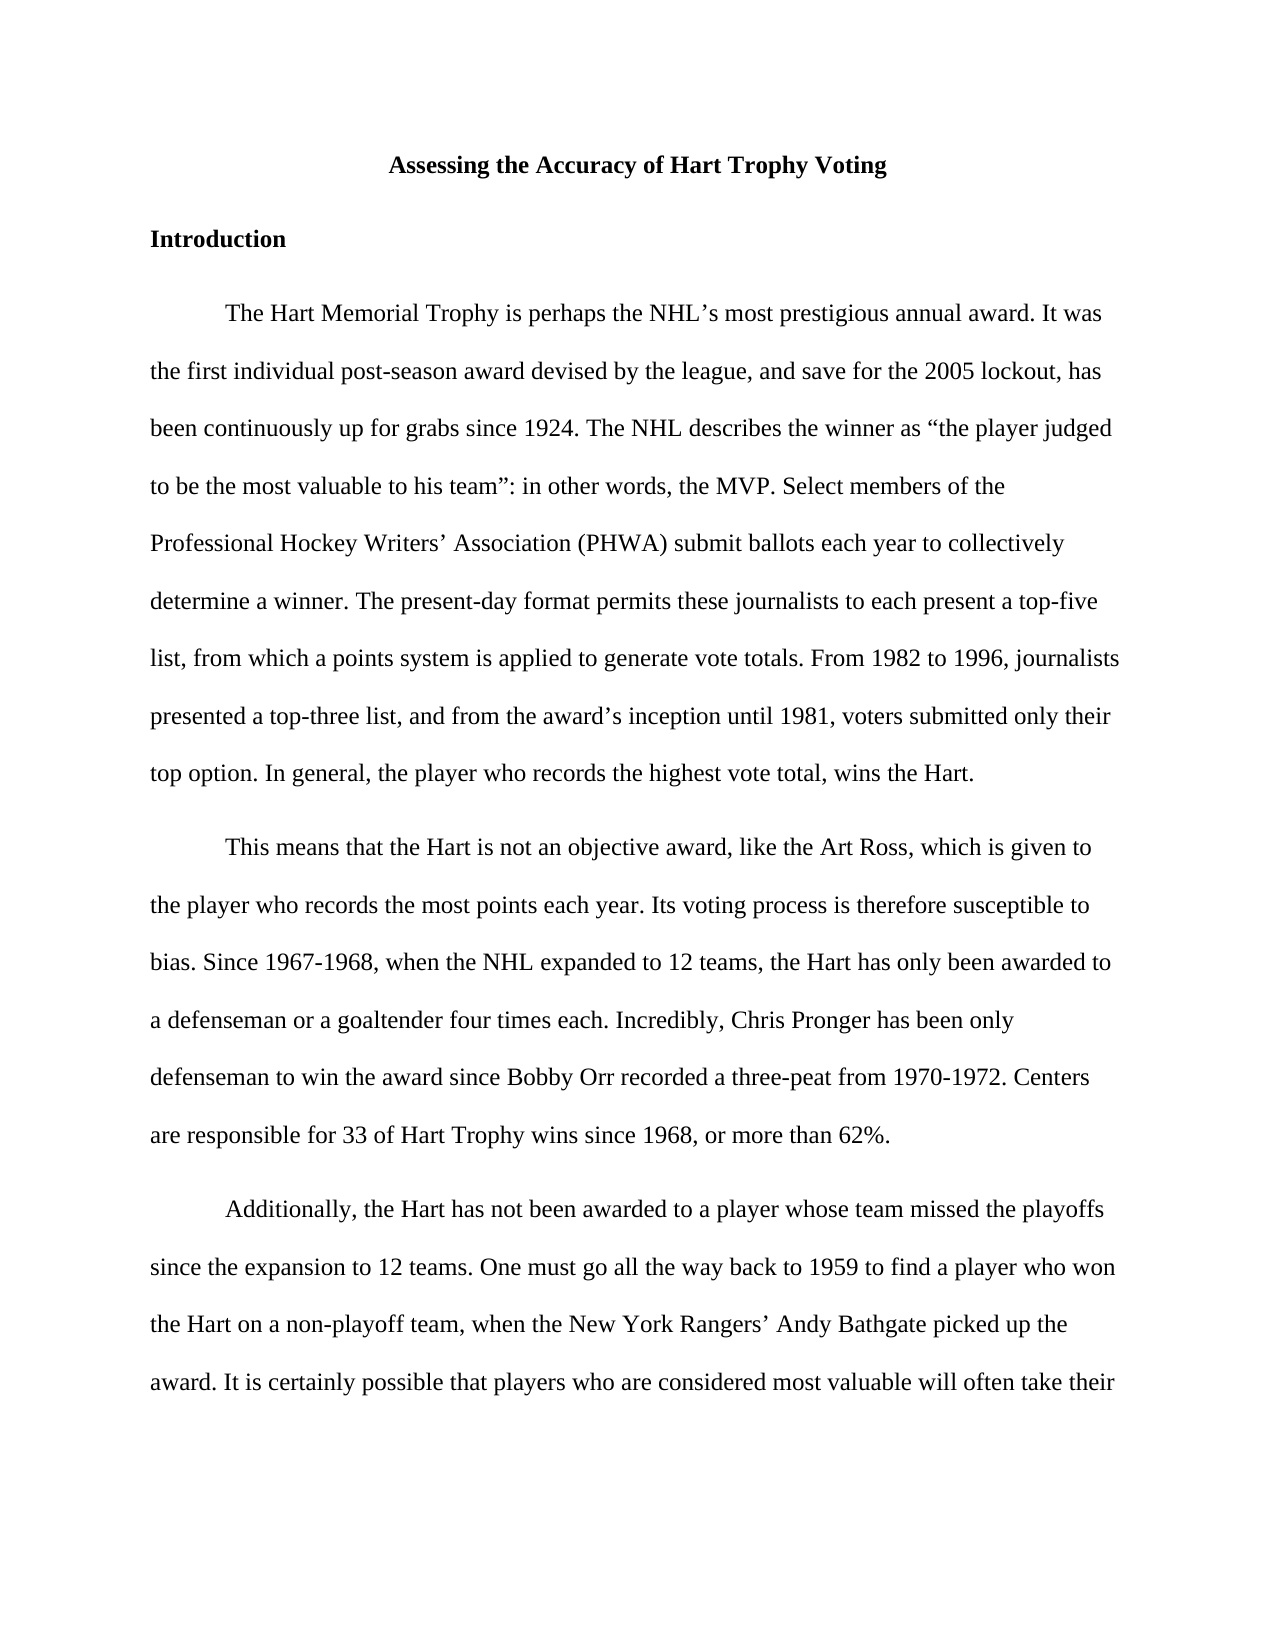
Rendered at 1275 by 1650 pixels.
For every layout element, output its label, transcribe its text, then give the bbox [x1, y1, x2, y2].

text This means that the Hart is not an objective award, like the Art Ross, which is given to the player who records the most points each year. Its voting process is therefore susceptible to bias. Since 1967-1968, when the NHL expanded to 12 teams, the Hart has only been awarded to a defenseman or a goaltender four times each. Incredibly, Chris Pronger has been only defenseman to win the award since Bobby Orr recorded a three-peat from 1970-1972. Centers are responsible for 33 of Hart Trophy wins since 1968, or more than 62%. [150, 832, 1125, 1149]
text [150, 1194, 1125, 1395]
text Assessing the Accuracy of Hart Trophy Voting [150, 150, 1125, 179]
text The Hart Memorial Trophy is perhaps the NHL’s most prestigious annual award. It was the first individual post-season award devised by the league, and save for the 2005 lockout, has been continuously up for grabs since 1924. The NHL describes the winner as “the player judged to be the most valuable to his team”: in other words, the MVP. Select members of the Professional Hockey Writers’ Association (PHWA) submit ballots each year to collectively determine a winner. The present-day format permits these journalists to each present a top-five list, from which a points system is applied to generate vote totals. From 1982 to 1996, journalists presented a top-three list, and from the award’s inception until 1981, voters submitted only their top option. In general, the player who records the highest vote total, wins the Hart. [150, 298, 1125, 787]
text Introduction [150, 224, 1125, 253]
